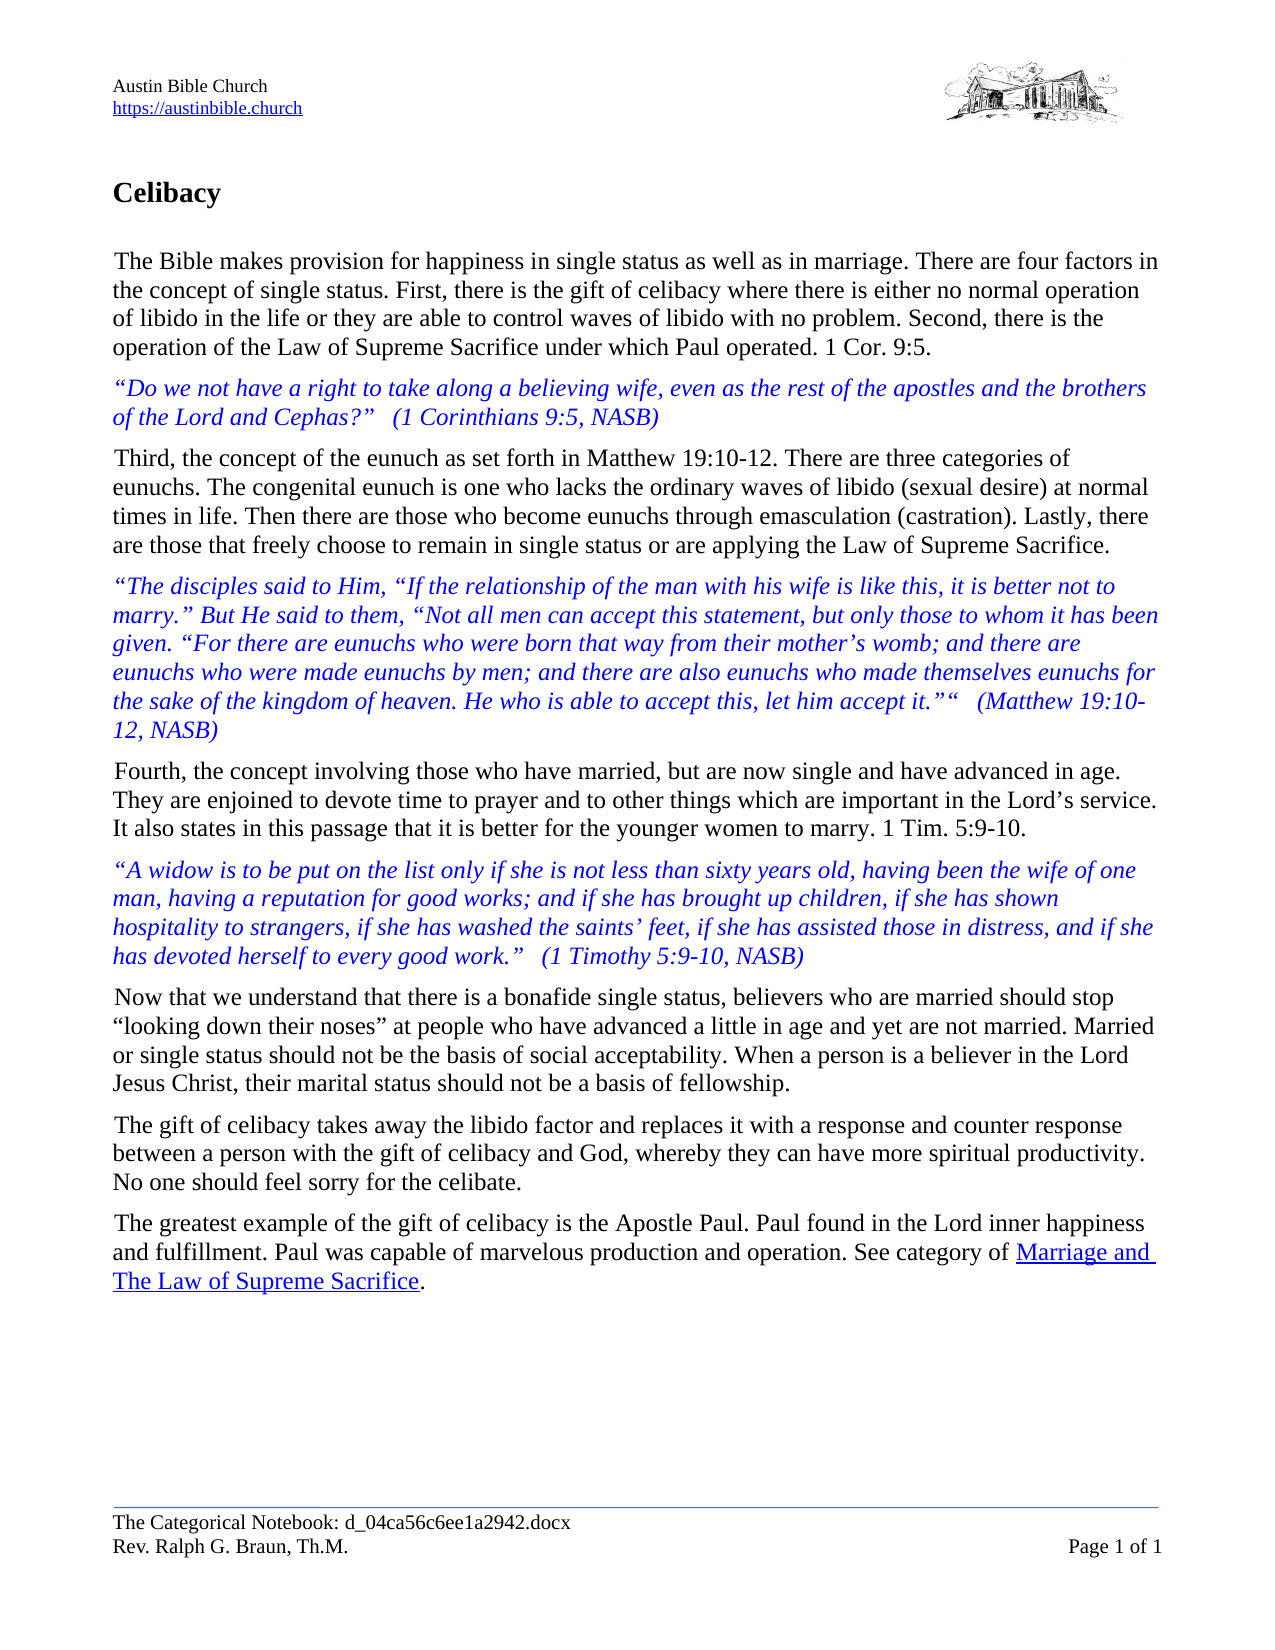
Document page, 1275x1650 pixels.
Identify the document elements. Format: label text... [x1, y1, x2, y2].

text “The disciples said to Him, “If the relationship of the man with his wife is like this, it is better not to marry.” But He said to them, “Not all men can accept this statement, but only those to whom it has been given. “For there are eunuchs who were born that way from their mother’s womb; and there are eunuchs who were made eunuchs by men; and there are also eunuchs who made themselves eunuchs for the sake of the kingdom of heaven. He who is able to accept this, let him accept it.”“ (Matthew 19:10-12, NASB) [112, 571, 1162, 743]
subtitle Celibacy [112, 175, 1162, 208]
text The Bible makes provision for happiness in single status as well as in marriage. There are four factors in the concept of single status. First, there is the gift of celibacy where there is either no normal operation of libido in the life or they are able to control waves of libido with no problem. Second, there is the operation of the Law of Supreme Sacrifice under which Paul operated. 1 Cor. 9:5. [112, 246, 1162, 361]
text The gift of celibacy takes away the libido factor and replaces it with a response and counter response between a person with the gift of celibacy and God, whereby they can have more spiritual productivity. No one should feel sorry for the celibate. [112, 1110, 1162, 1196]
text Fourth, the concept involving those who have married, but are now single and have advanced in age. They are enjoined to devote time to prayer and to other things which are important in the Lord’s service. It also states in this passage that it is better for the younger women to marry. 1 Tim. 5:9-10. [112, 756, 1162, 842]
text Third, the concept of the eunuch as set forth in Matthew 19:10-12. There are three categories of eunuchs. The congenital eunuch is one who lacks the ordinary waves of libido (sexual desire) at normal times in life. Then there are those who become eunuchs through emasculation (castration). Lastly, there are those that freely choose to remain in single status or are applying the Law of Supreme Sacrifice. [112, 443, 1162, 558]
text “A widow is to be put on the list only if she is not less than sixty years old, having been the wife of one man, having a reputation for good works; and if she has brought up children, if she has shown hospitality to strangers, if she has washed the saints’ feet, if she has assisted those in distress, and if she has devoted herself to every good work.” (1 Timothy 5:9-10, NASB) [112, 855, 1162, 970]
text The greatest example of the gift of celibacy is the Apostle Paul. Paul found in the Lord inner happiness and fulfillment. Paul was capable of marvelous production and operation. See category of Marriage and The Law of Supreme Sacrifice. [112, 1208, 1162, 1295]
text Now that we understand that there is a bonafide single status, believers who are married should stop “looking down their noses” at people who have advanced a little in age and yet are not married. Married or single status should not be the basis of social acceptability. When a person is a believer in the Lord Jesus Christ, their marital status should not be a basis of fellowship. [112, 982, 1162, 1097]
text “Do we not have a right to take along a believing wife, even as the rest of the apostles and the brothers of the Lord and Cephas?” (1 Corinthians 9:5, NASB) [112, 373, 1162, 431]
picture [944, 58, 1124, 125]
